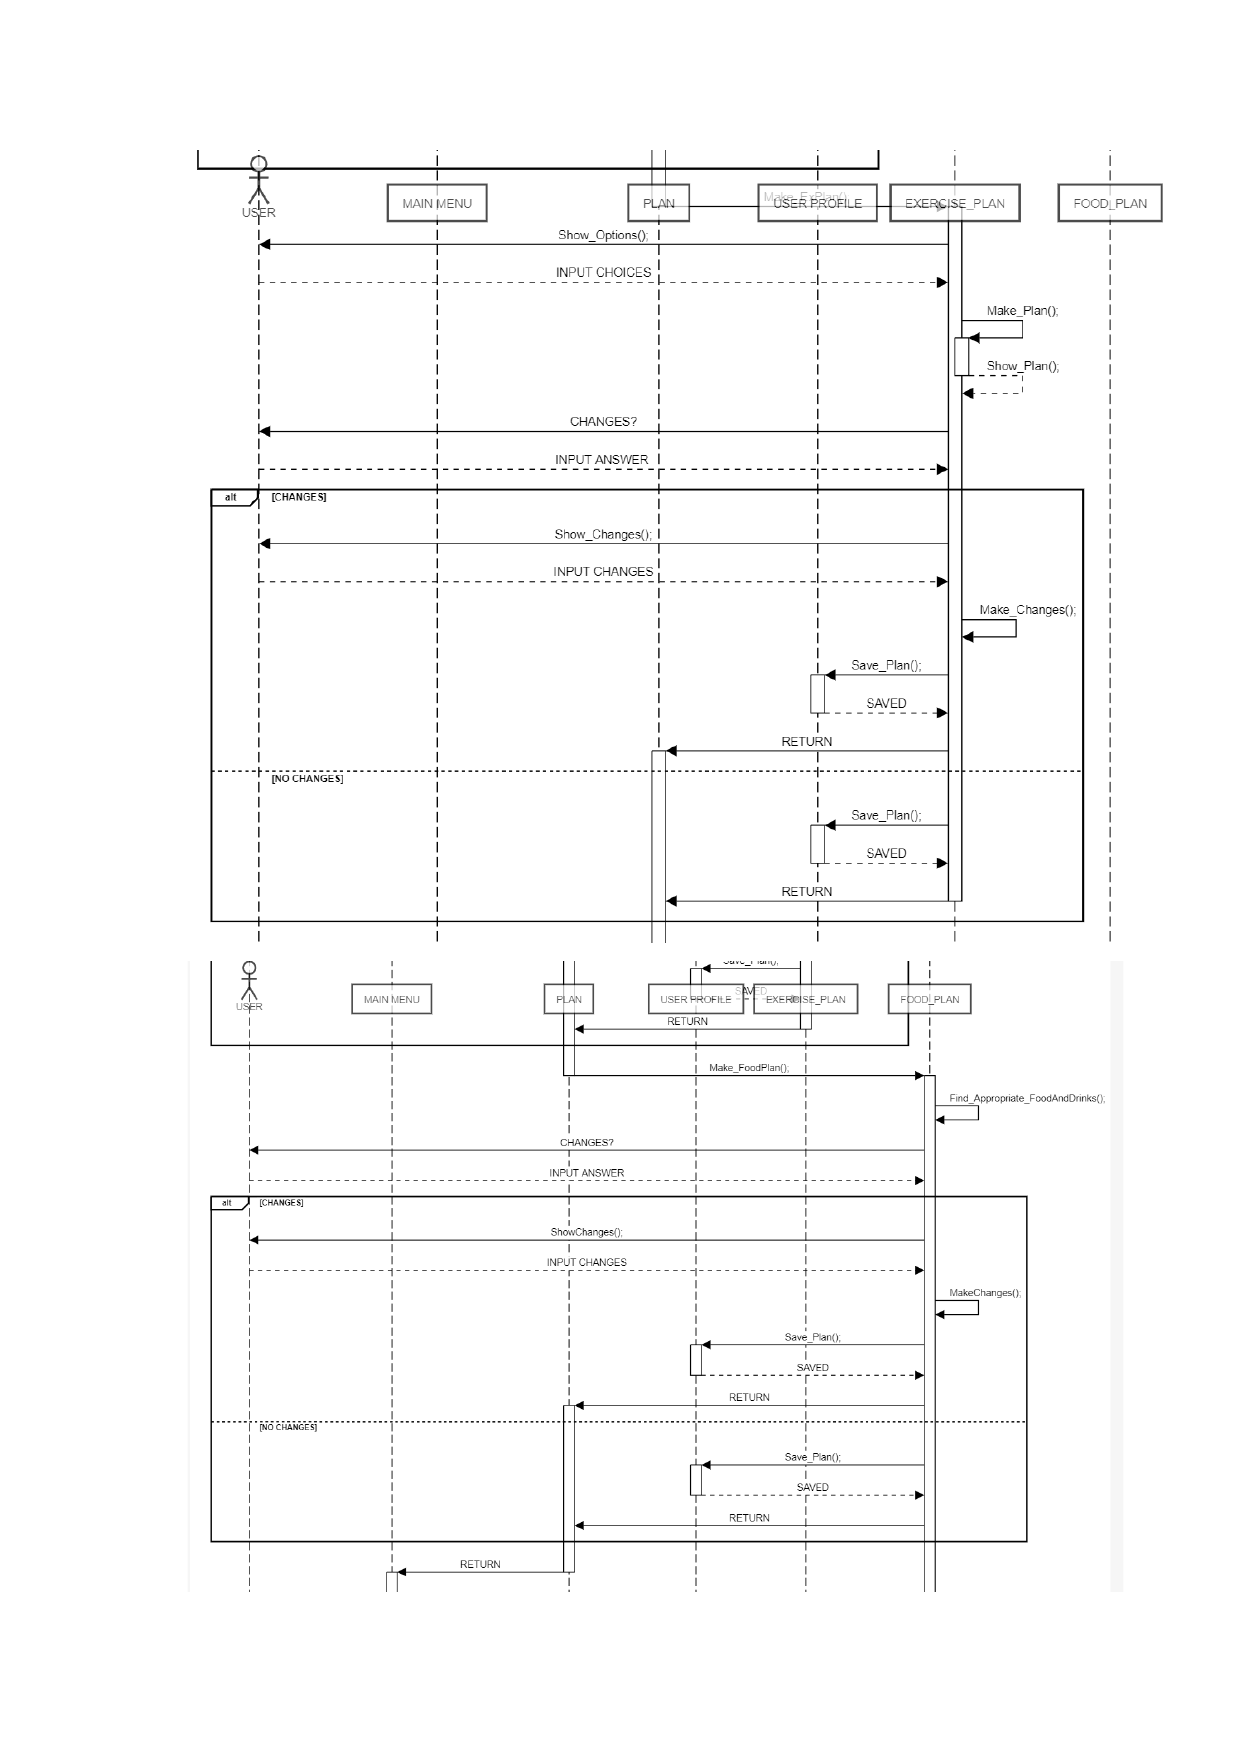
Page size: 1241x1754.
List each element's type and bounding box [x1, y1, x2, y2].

picture [187, 150, 1175, 943]
picture [187, 961, 1124, 1592]
